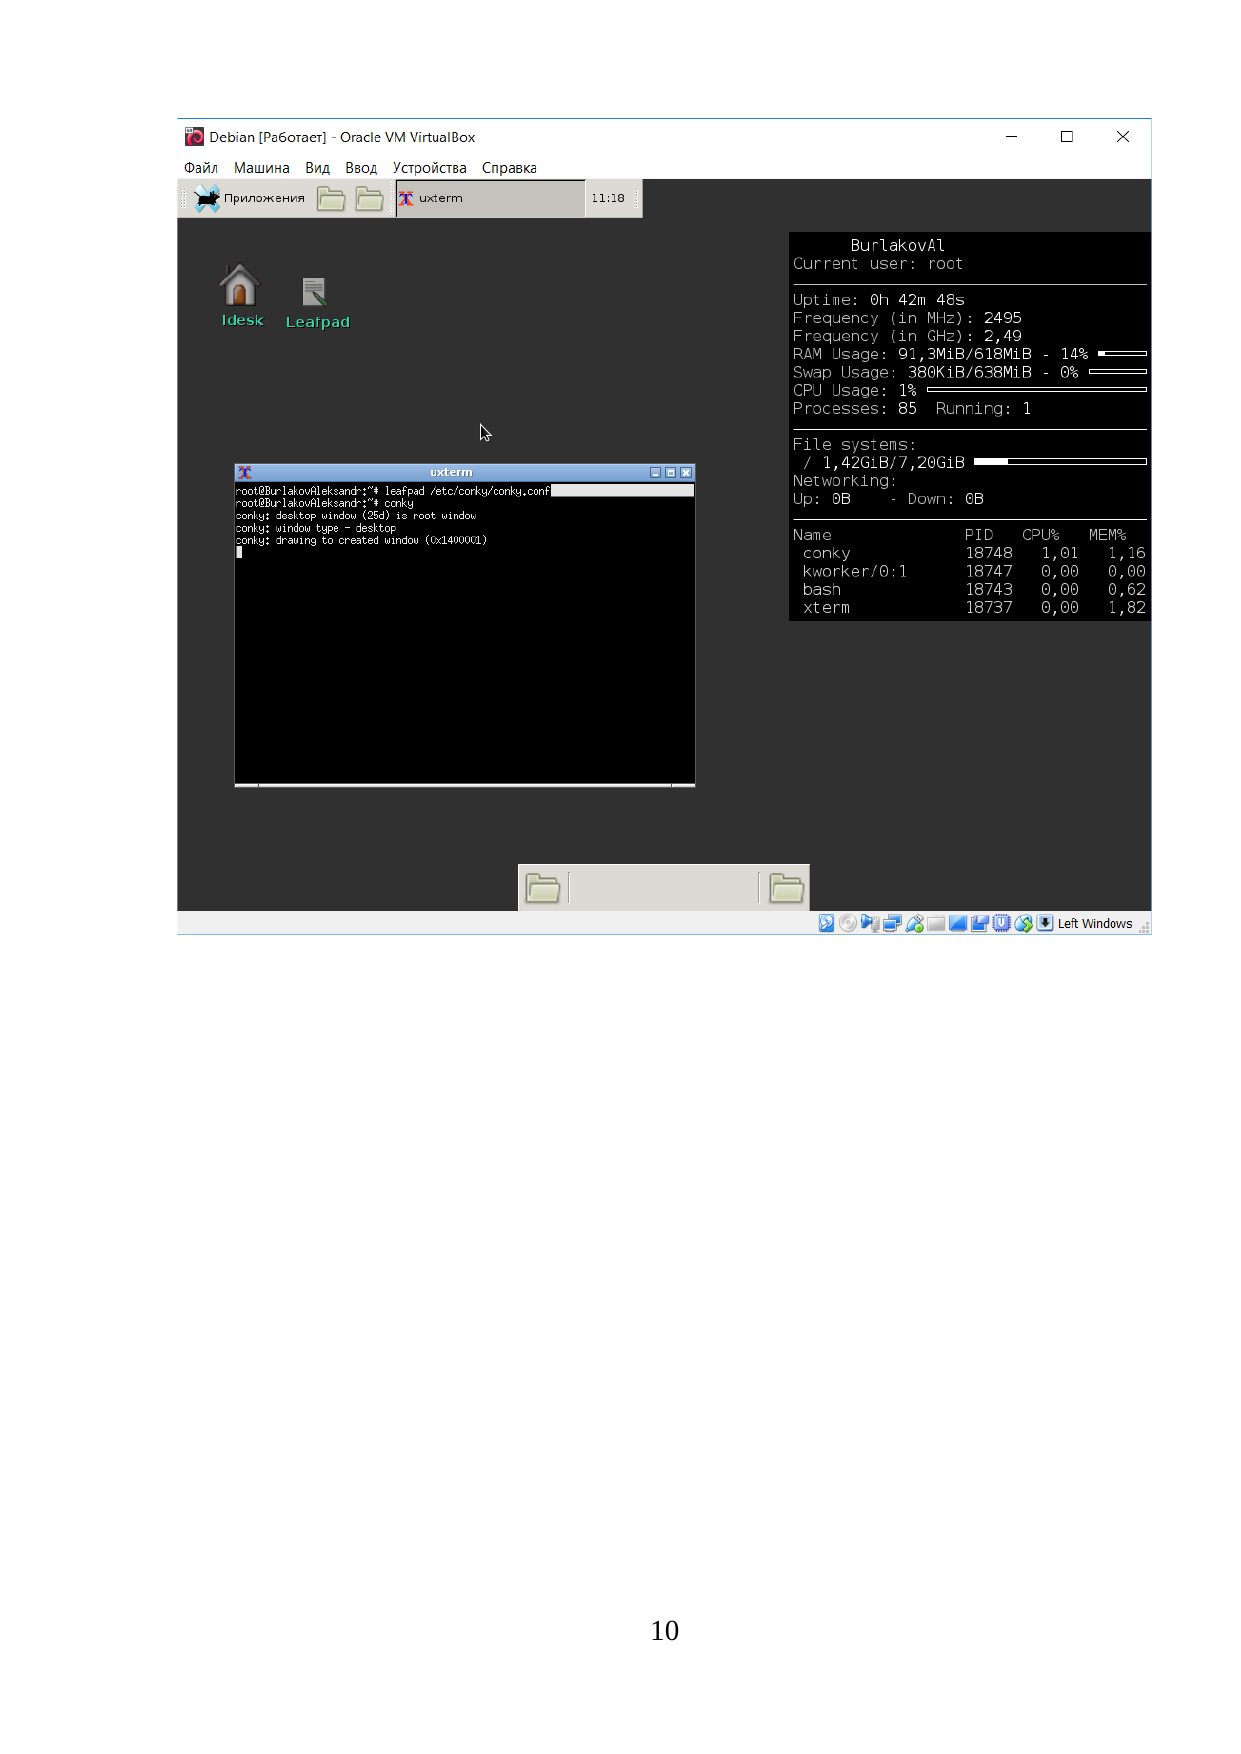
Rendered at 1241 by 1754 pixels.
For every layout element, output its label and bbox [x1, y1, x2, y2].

picture [177, 118, 1152, 935]
